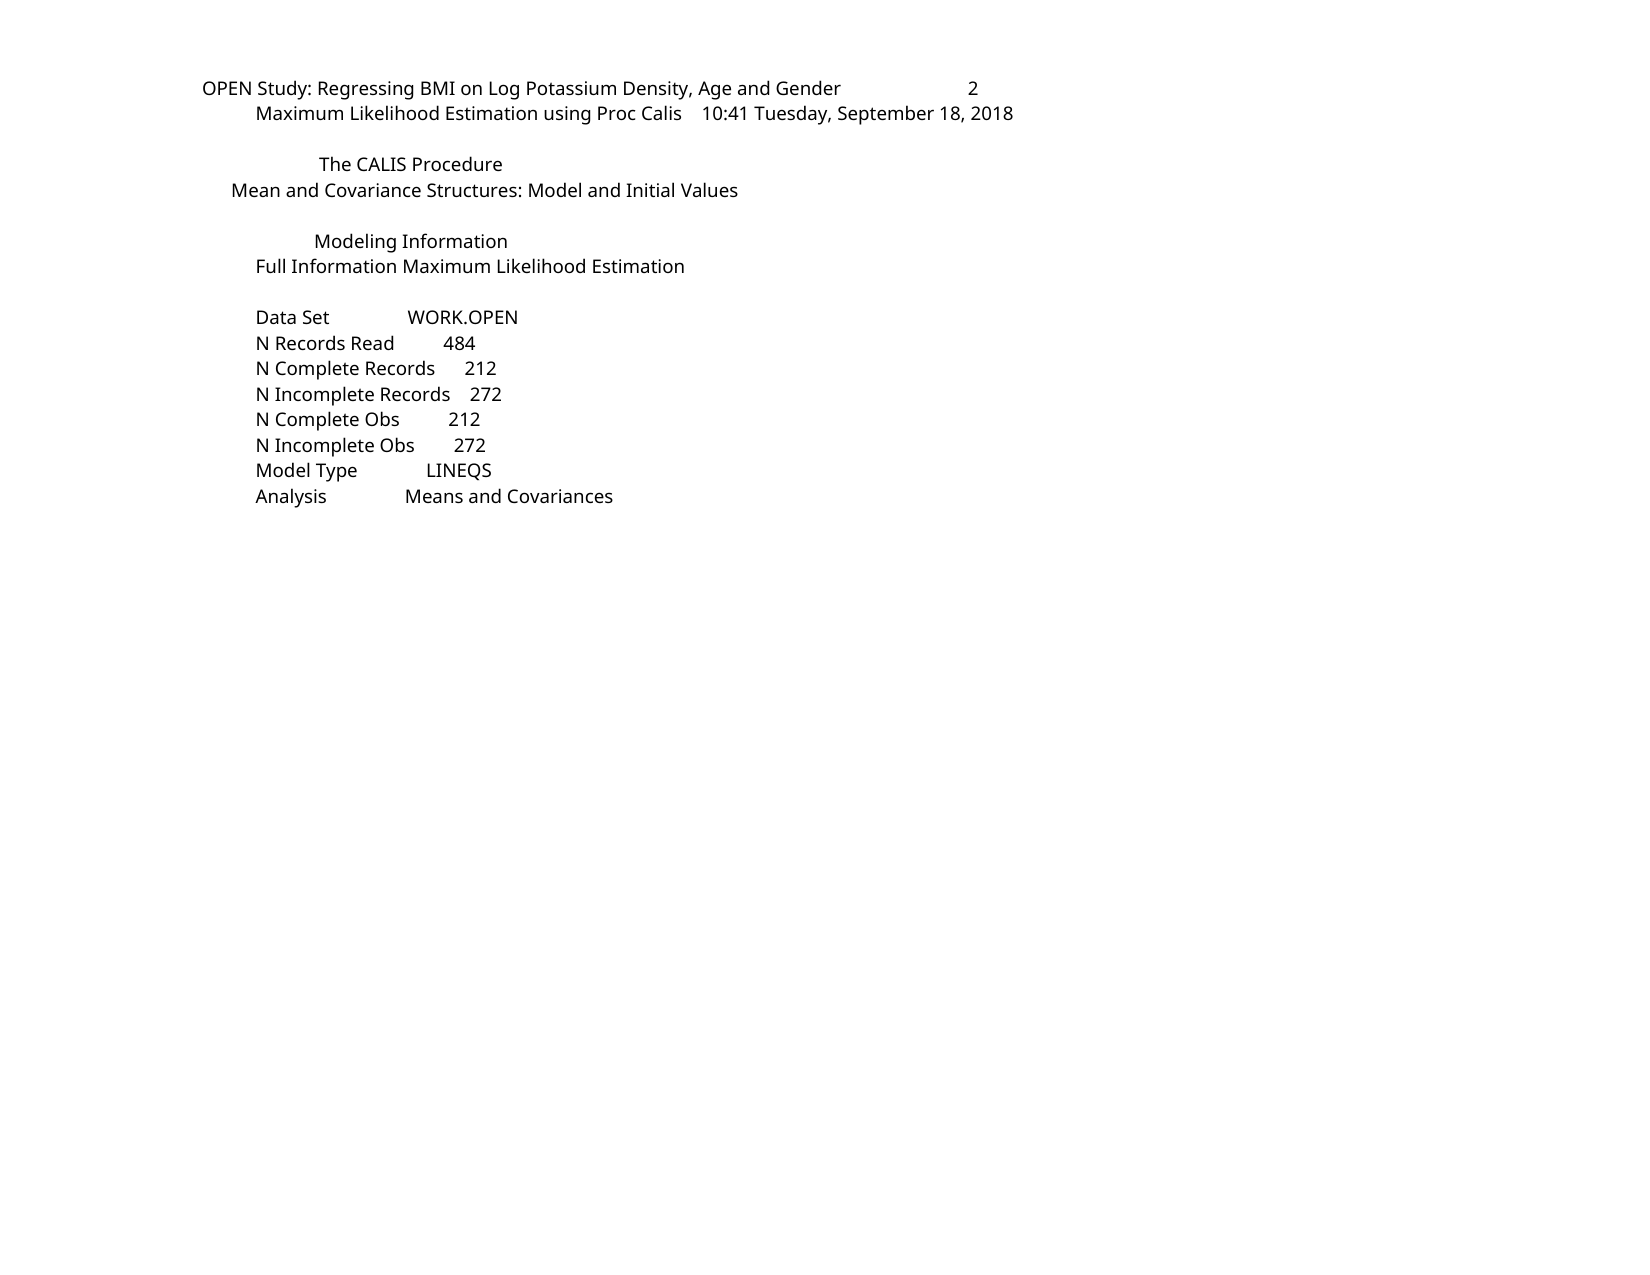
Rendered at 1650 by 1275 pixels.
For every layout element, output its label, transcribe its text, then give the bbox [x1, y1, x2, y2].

text OPEN Study: Regressing BMI on Log Potassium Density, Age and Gender 2 [75, 75, 1575, 101]
text Maximum Likelihood Estimation using Proc Calis 10:41 Tuesday, September 18, 2018 [75, 101, 1575, 126]
text N Complete Records 212 [75, 356, 1575, 381]
text The CALIS Procedure [75, 152, 1575, 177]
text Full Information Maximum Likelihood Estimation [75, 254, 1575, 279]
text N Records Read 484 [75, 330, 1575, 356]
text Modeling Information [75, 228, 1575, 254]
text Analysis Means and Covariances [75, 483, 1575, 509]
text Data Set WORK.OPEN [75, 305, 1575, 330]
text N Incomplete Records 272 [75, 381, 1575, 407]
text N Complete Obs 212 [75, 407, 1575, 432]
text Mean and Covariance Structures: Model and Initial Values [75, 177, 1575, 203]
text N Incomplete Obs 272 [75, 432, 1575, 458]
text Model Type LINEQS [75, 458, 1575, 483]
